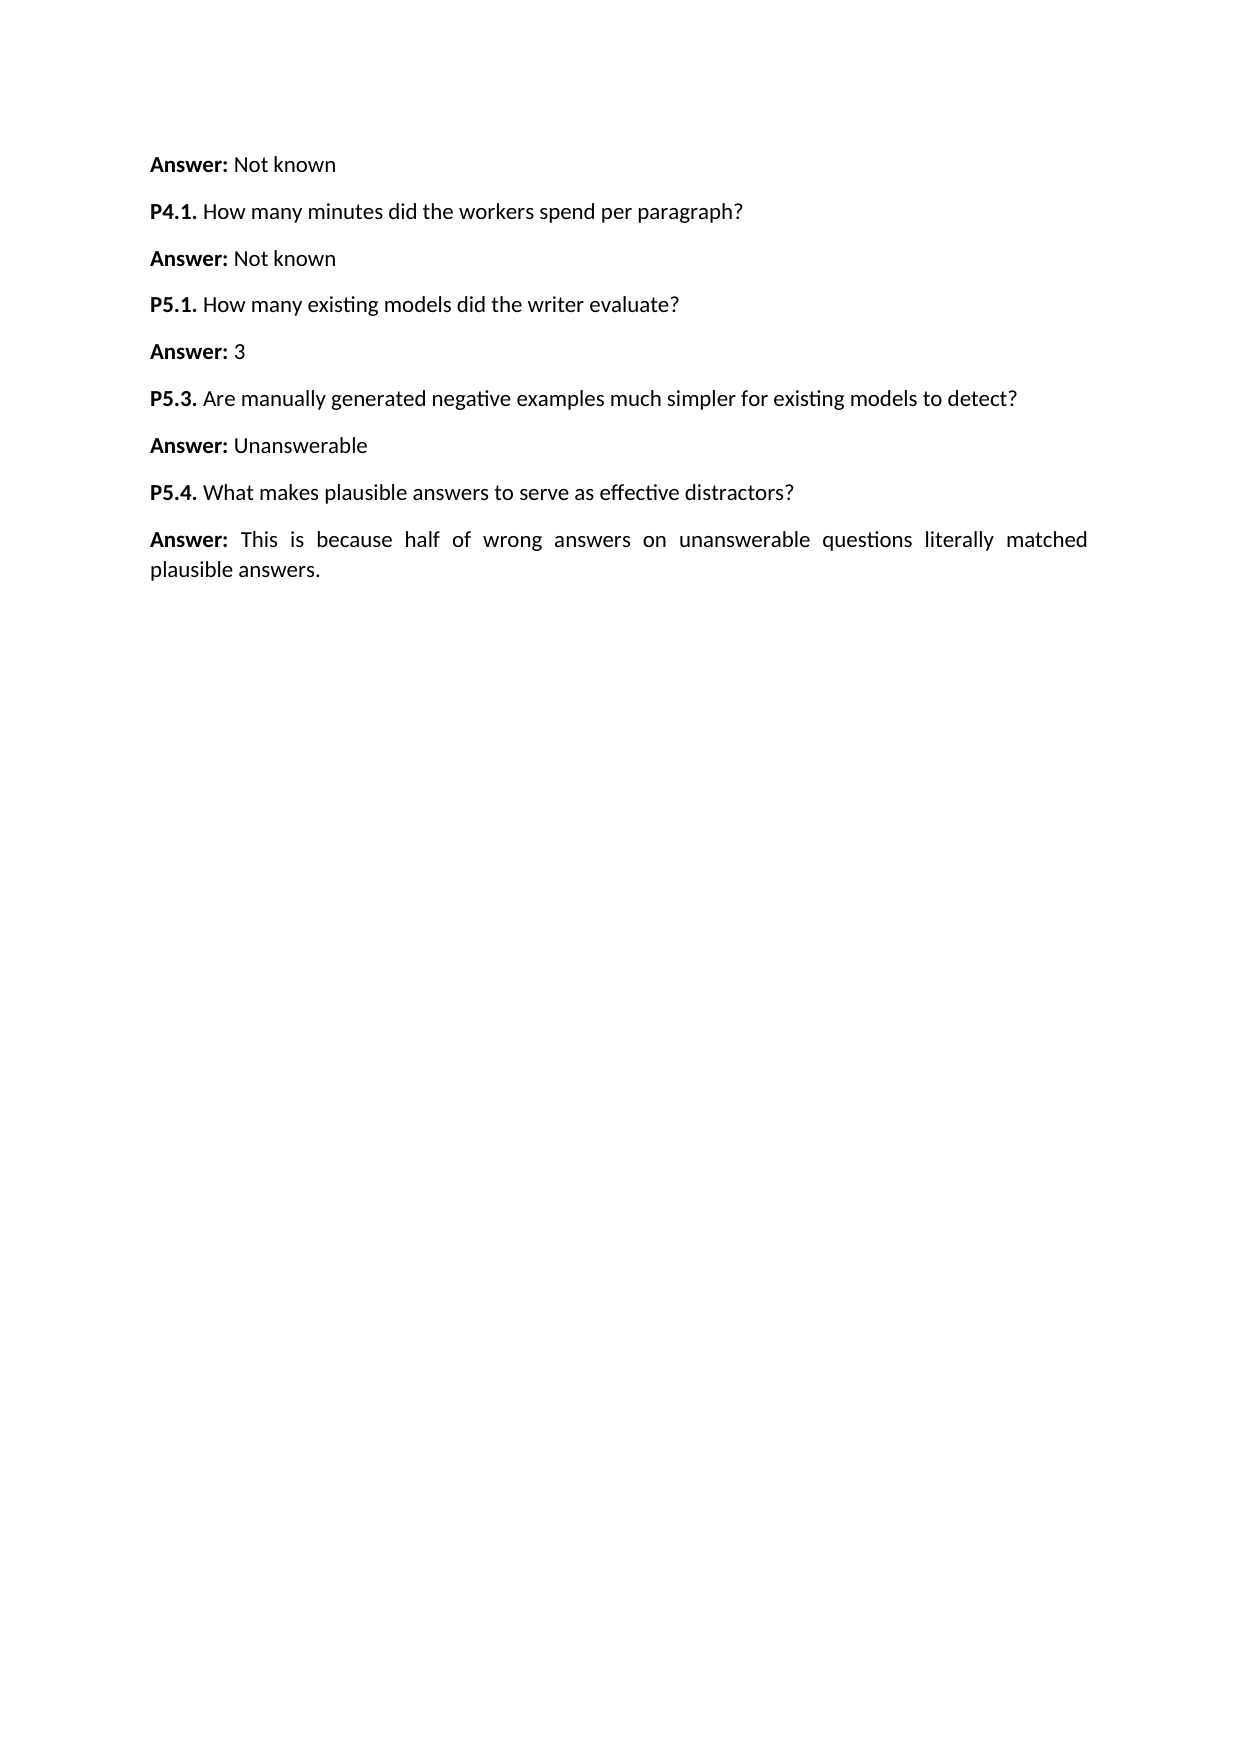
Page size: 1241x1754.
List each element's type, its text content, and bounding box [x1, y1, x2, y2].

text P5.3. Are manually generated negative examples much simpler for existing models to detect? [150, 384, 1090, 412]
text Answer: 3 [150, 337, 1090, 366]
text P5.4. What makes plausible answers to serve as effective distractors? [150, 478, 1090, 506]
text Answer: Unanswerable [150, 431, 1090, 459]
text P5.1. How many existing models did the writer evaluate? [150, 291, 1090, 319]
text Answer: Not known [150, 150, 1090, 178]
text Answer: Not known [150, 244, 1090, 272]
text P4.1. How many minutes did the workers spend per paragraph? [150, 197, 1090, 225]
text Answer: This is because half of wrong answers on unanswerable questions literally matched plausible answers. [150, 525, 1090, 583]
